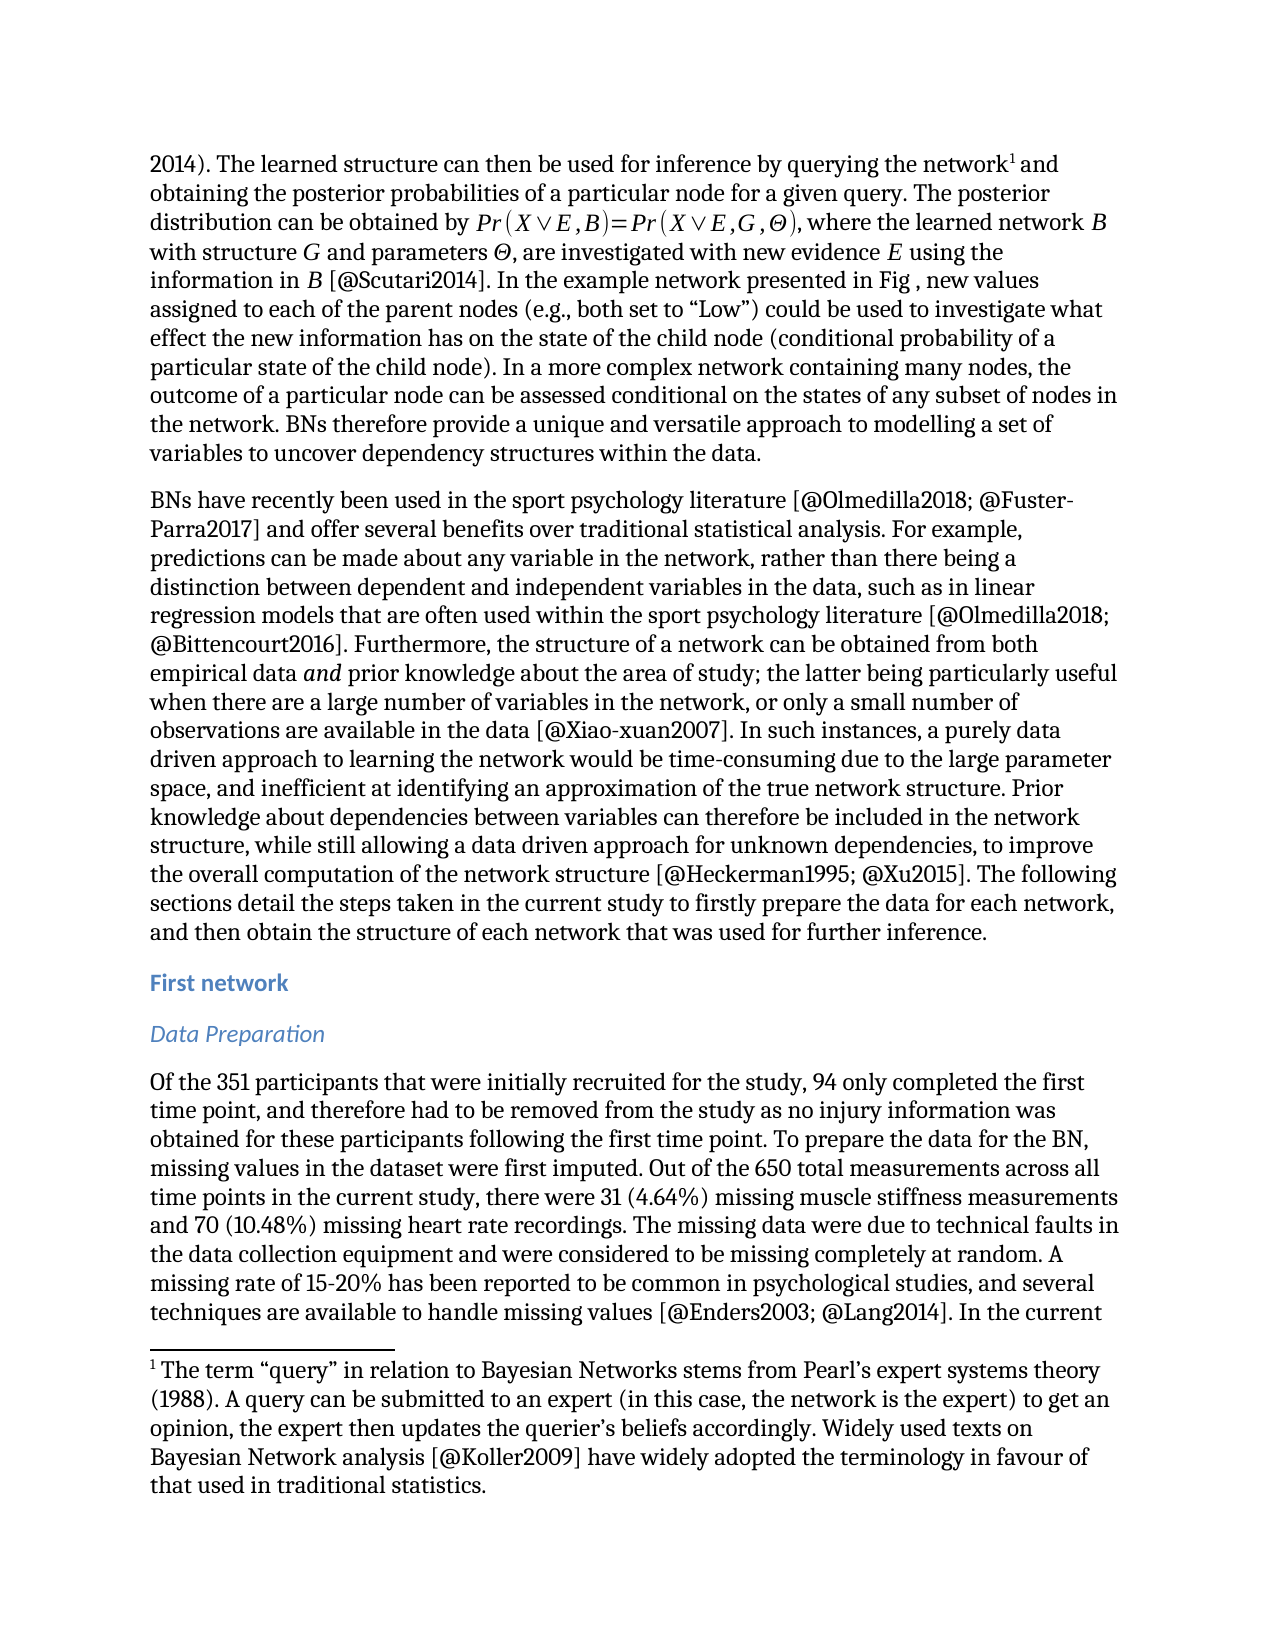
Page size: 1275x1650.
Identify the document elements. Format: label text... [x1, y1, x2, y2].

subtitle First network [150, 967, 1125, 998]
subtitle Data Preparation [150, 1018, 1125, 1049]
text BNs have recently been used in the sport psychology literature [@Olmedilla2018; @Fuster-Parra2017] and offer several benefits over traditional statistical analysis. For example, predictions can be made about any variable in the network, rather than there being a distinction between dependent and independent variables in the data, such as in linear regression models that are often used within the sport psychology literature [@Olmedilla2018; @Bittencourt2016]. Furthermore, the structure of a network can be obtained from both empirical data and prior knowledge about the area of study; the latter being particularly useful when there are a large number of variables in the network, or only a small number of observations are available in the data [@Xiao-xuan2007]. In such instances, a purely data driven approach to learning the network would be time-consuming due to the large parameter space, and inefficient at identifying an approximation of the true network structure. Prior knowledge about dependencies between variables can therefore be included in the network structure, while still allowing a data driven approach for unknown dependencies, to improve the overall computation of the network structure [@Heckerman1995; @Xu2015]. The following sections detail the steps taken in the current study to firstly prepare the data for each network, and then obtain the structure of each network that was used for further inference. [150, 486, 1125, 946]
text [150, 150, 1125, 467]
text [150, 1068, 1125, 1326]
